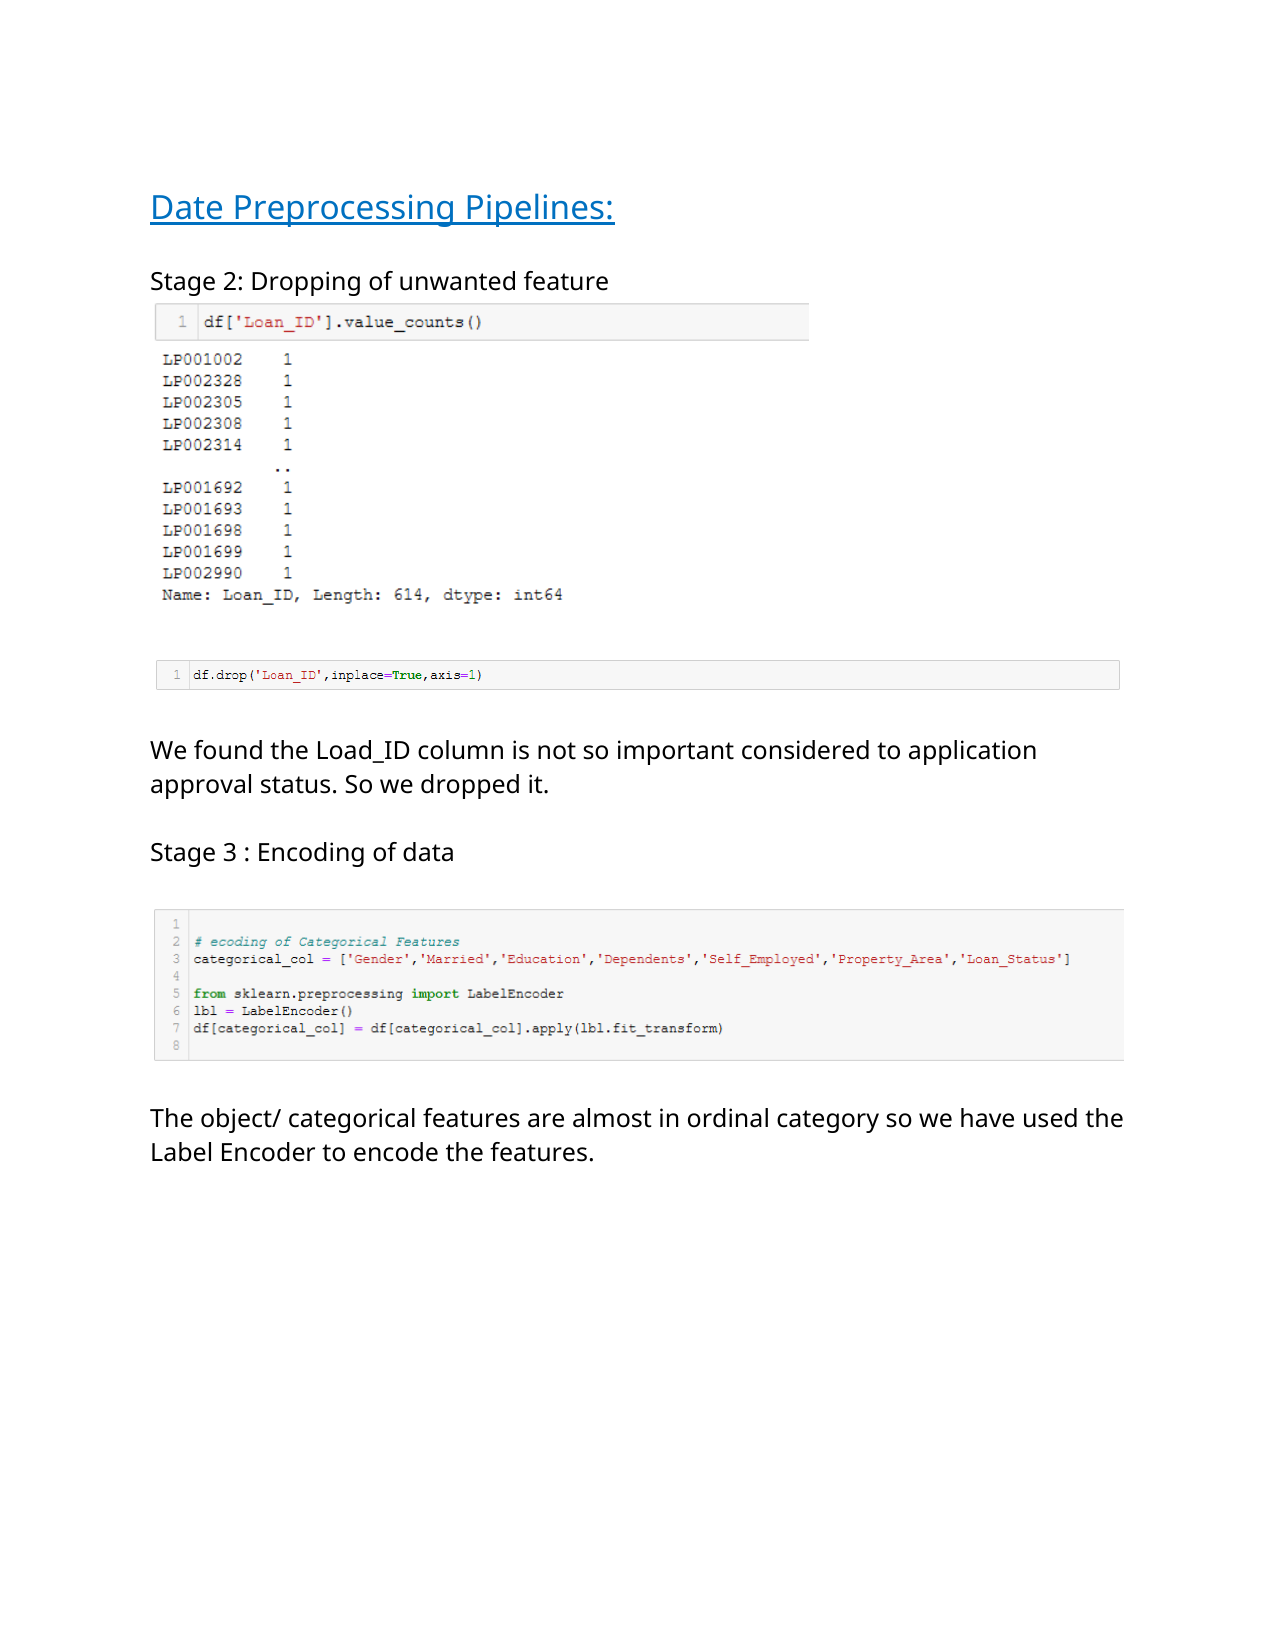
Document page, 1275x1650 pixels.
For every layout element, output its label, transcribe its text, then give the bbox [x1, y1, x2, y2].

text We found the Load_ID column is not so important considered to application approval status. So we dropped it. [150, 732, 1125, 801]
text Stage 3 : Encoding of data [150, 835, 1125, 869]
picture [150, 653, 1124, 699]
picture [150, 902, 1124, 1067]
text Date Preprocessing Pipelines: [150, 184, 1125, 229]
text The object/ categorical features are almost in ordinal category so we have used the Label Encoder to encode the features. [150, 1100, 1125, 1168]
text Stage 2: Dropping of unwanted feature [150, 263, 1125, 298]
picture [150, 297, 809, 620]
